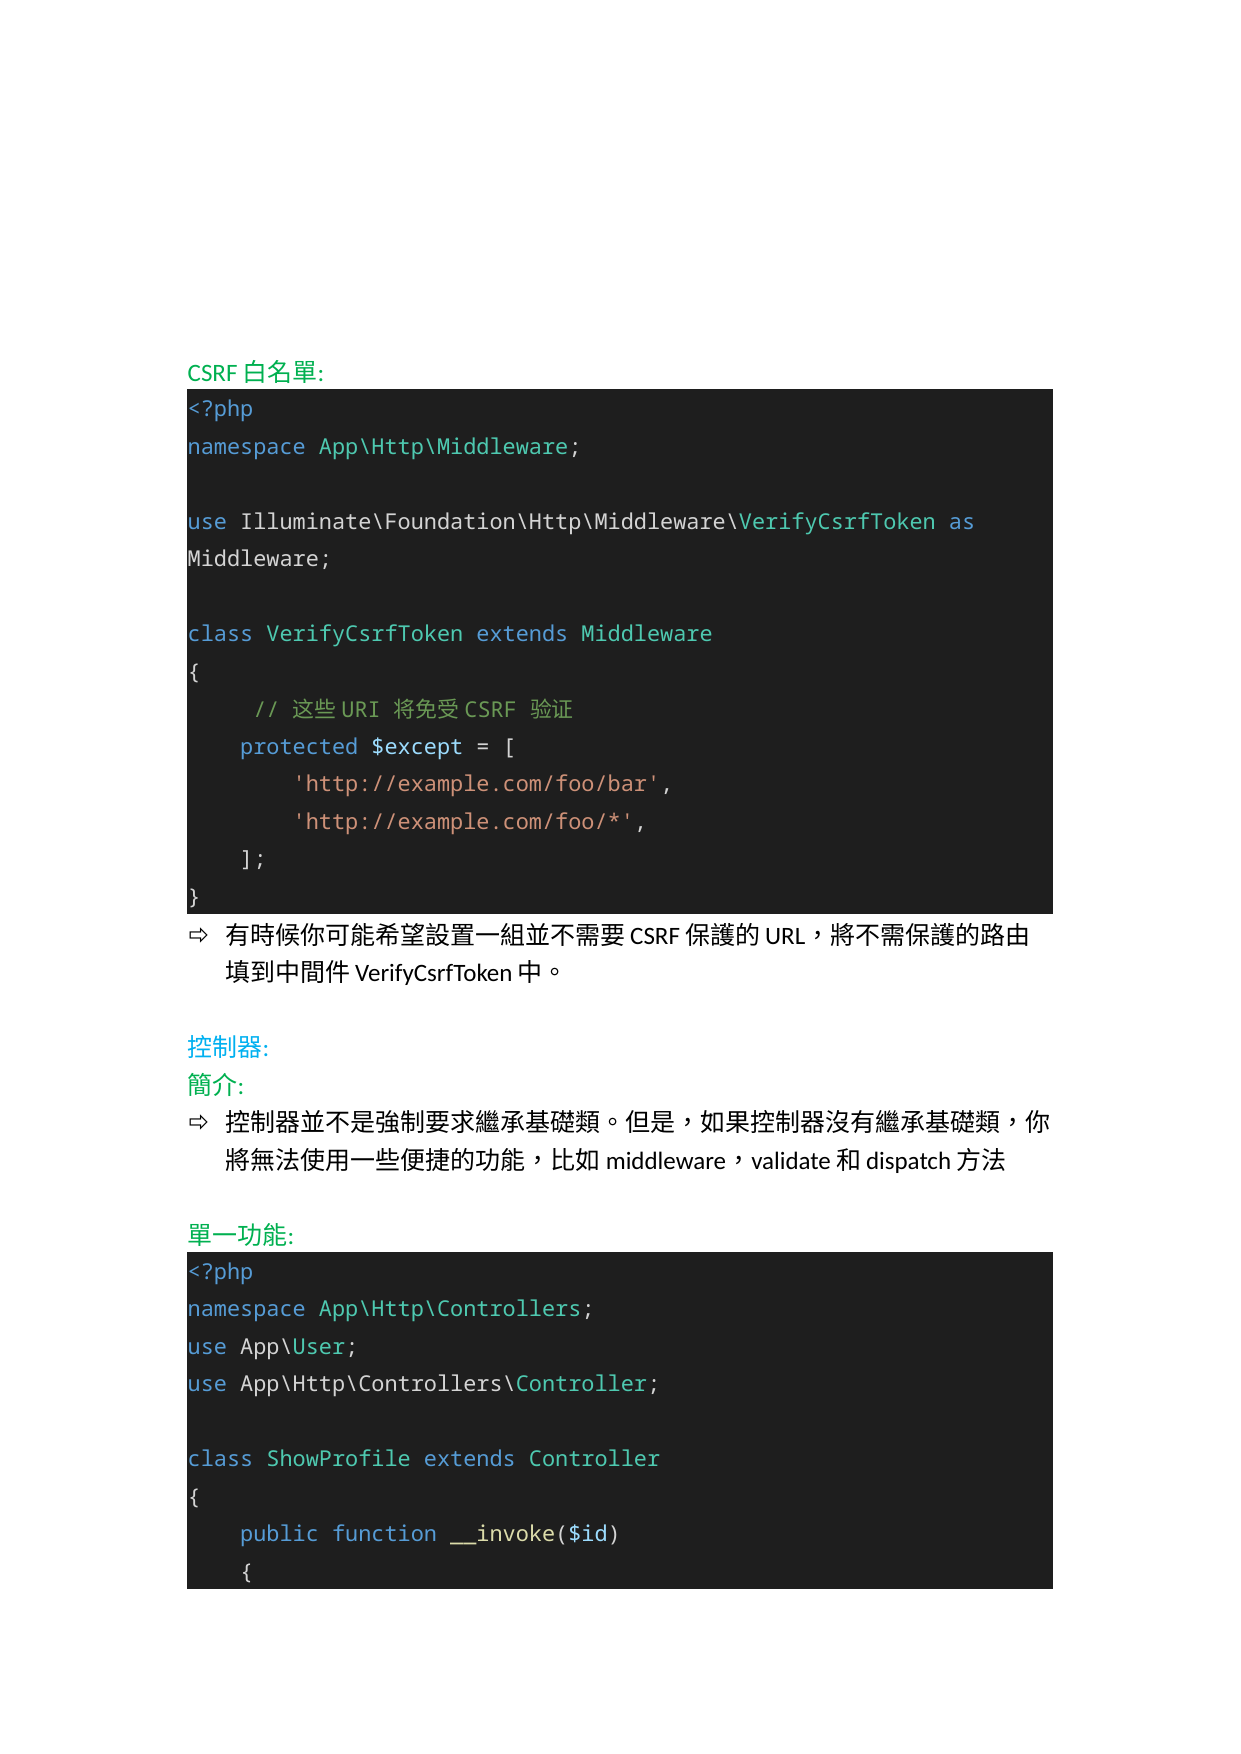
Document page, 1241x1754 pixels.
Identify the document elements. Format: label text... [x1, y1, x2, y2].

text 單一功能: [187, 1214, 1053, 1252]
text 控制器: [187, 1027, 1053, 1064]
text { [187, 1552, 1053, 1589]
list 控制器並不是強制要求繼承基礎類。但是，如果控制器沒有繼承基礎類，你將無法使用一些便捷的功能，比如 middleware，validate和dispatch方法 [187, 1102, 1053, 1177]
text use App\Http\Controllers\Controller; [187, 1364, 1053, 1402]
text CSRF白名單: [187, 352, 1053, 389]
text class VerifyCsrfToken extends Middleware [187, 614, 1053, 652]
text namespace App\Http\Middleware; [187, 427, 1053, 464]
text namespace App\Http\Controllers; [187, 1289, 1053, 1327]
text } [187, 877, 1053, 914]
text { [187, 1477, 1053, 1514]
text <?php [187, 1252, 1053, 1289]
text <?php [187, 389, 1053, 427]
text // 这些 URI 将免受 CSRF 验证 [187, 689, 1053, 727]
text use App\User; [187, 1327, 1053, 1364]
text { [187, 652, 1053, 689]
text public function __invoke($id) [187, 1514, 1053, 1552]
text 'http://example.com/foo/bar', [187, 764, 1053, 802]
text 'http://example.com/foo/*', [187, 802, 1053, 839]
text use Illuminate\Foundation\Http\Middleware\VerifyCsrfToken as Middleware; [187, 502, 1053, 577]
text 簡介: [187, 1064, 1053, 1102]
text class ShowProfile extends Controller [187, 1439, 1053, 1477]
text ]; [187, 839, 1053, 877]
text protected $except = [ [187, 727, 1053, 764]
list 有時候你可能希望設置一組並不需要CSRF保護的URL，將不需保護的路由填到中間件VerifyCsrfToken中。 [187, 914, 1053, 989]
